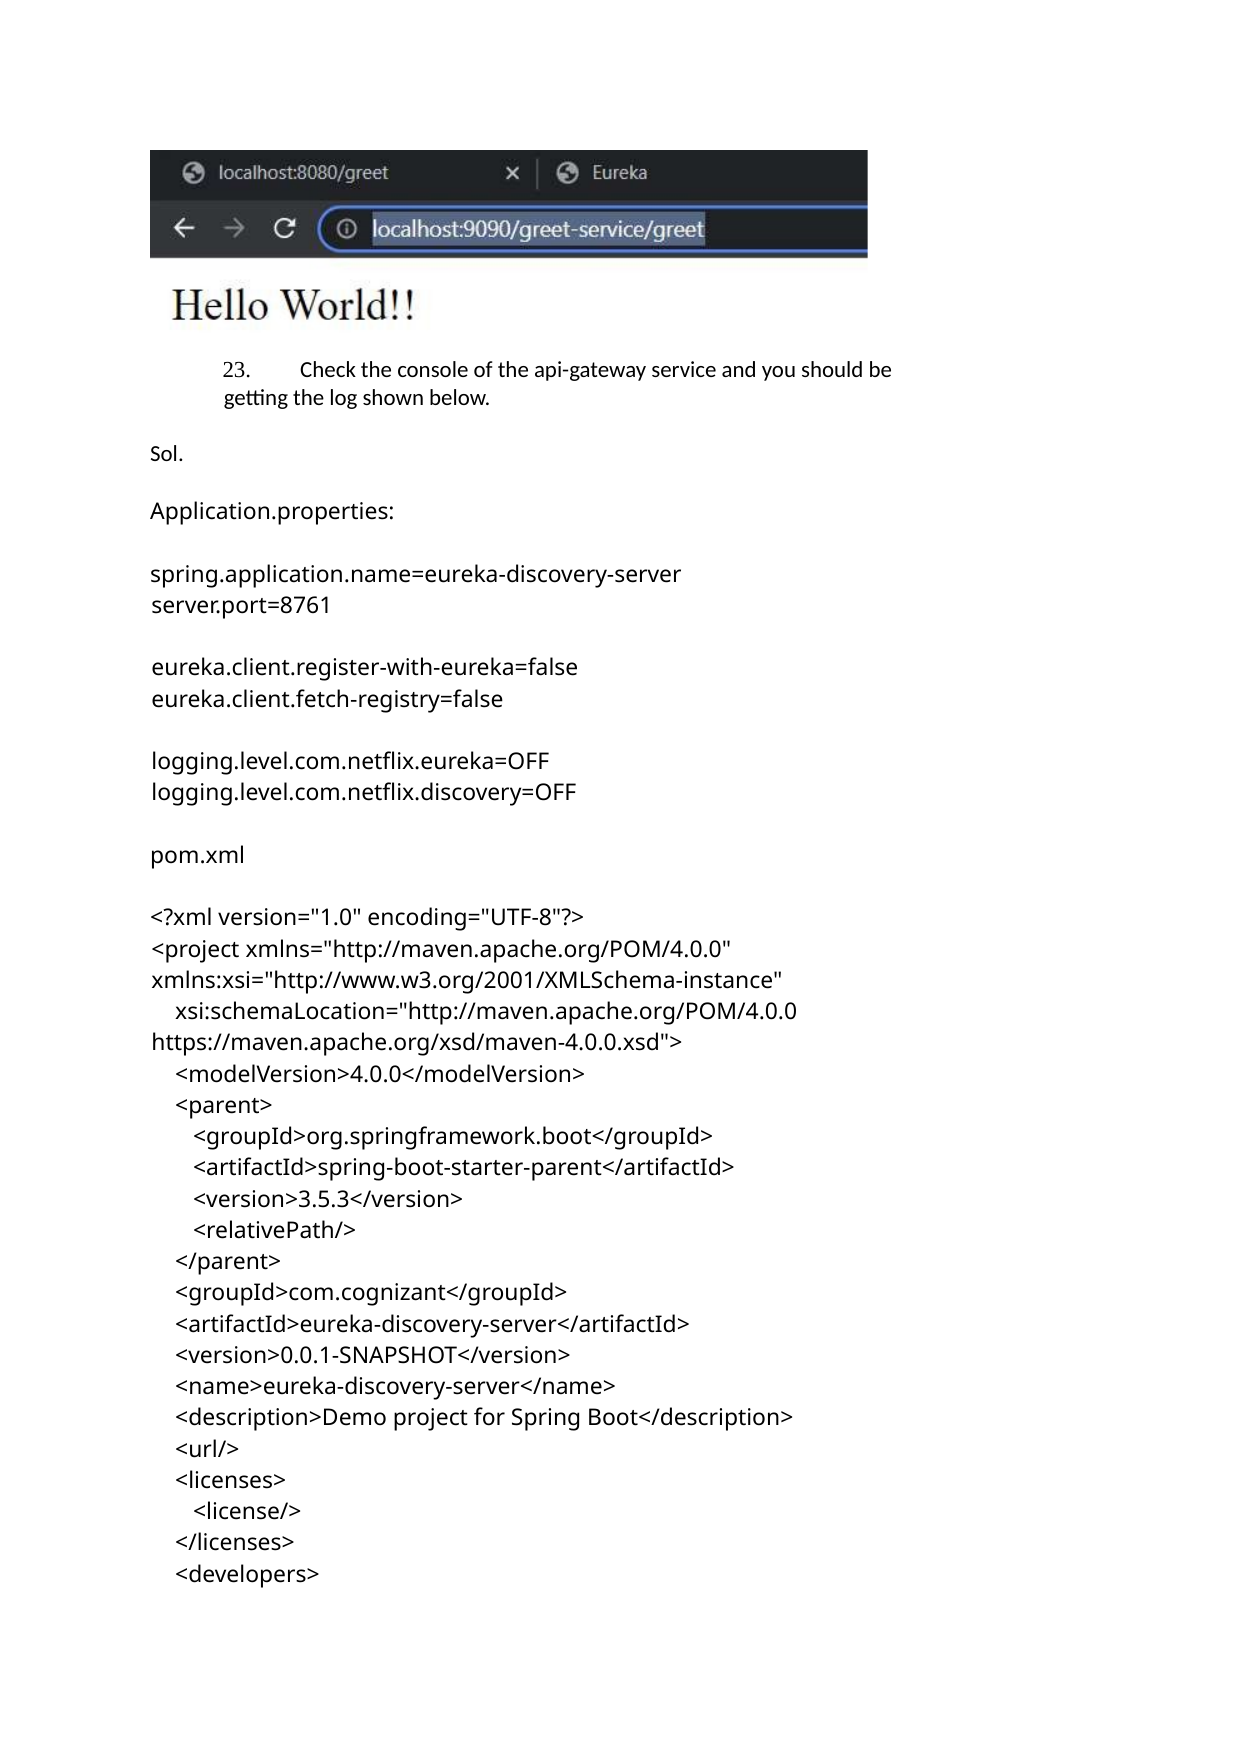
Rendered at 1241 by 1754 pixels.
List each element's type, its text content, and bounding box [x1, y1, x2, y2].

text Sol. [150, 439, 947, 467]
list Check the console of the api-gateway service and you should be getting the log shown below. [222, 355, 947, 411]
text spring.application.name=eureka-discovery-server server.port=8761 eureka.client.register-with-eureka=false eureka.client.fetch-registry=false logging.level.com.netflix.eureka=OFF logging.level.com.netflix.discovery=OFF [150, 558, 947, 808]
text pom.xml [150, 839, 947, 870]
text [150, 901, 947, 1589]
text Application.properties: [150, 495, 947, 526]
picture [150, 150, 868, 355]
